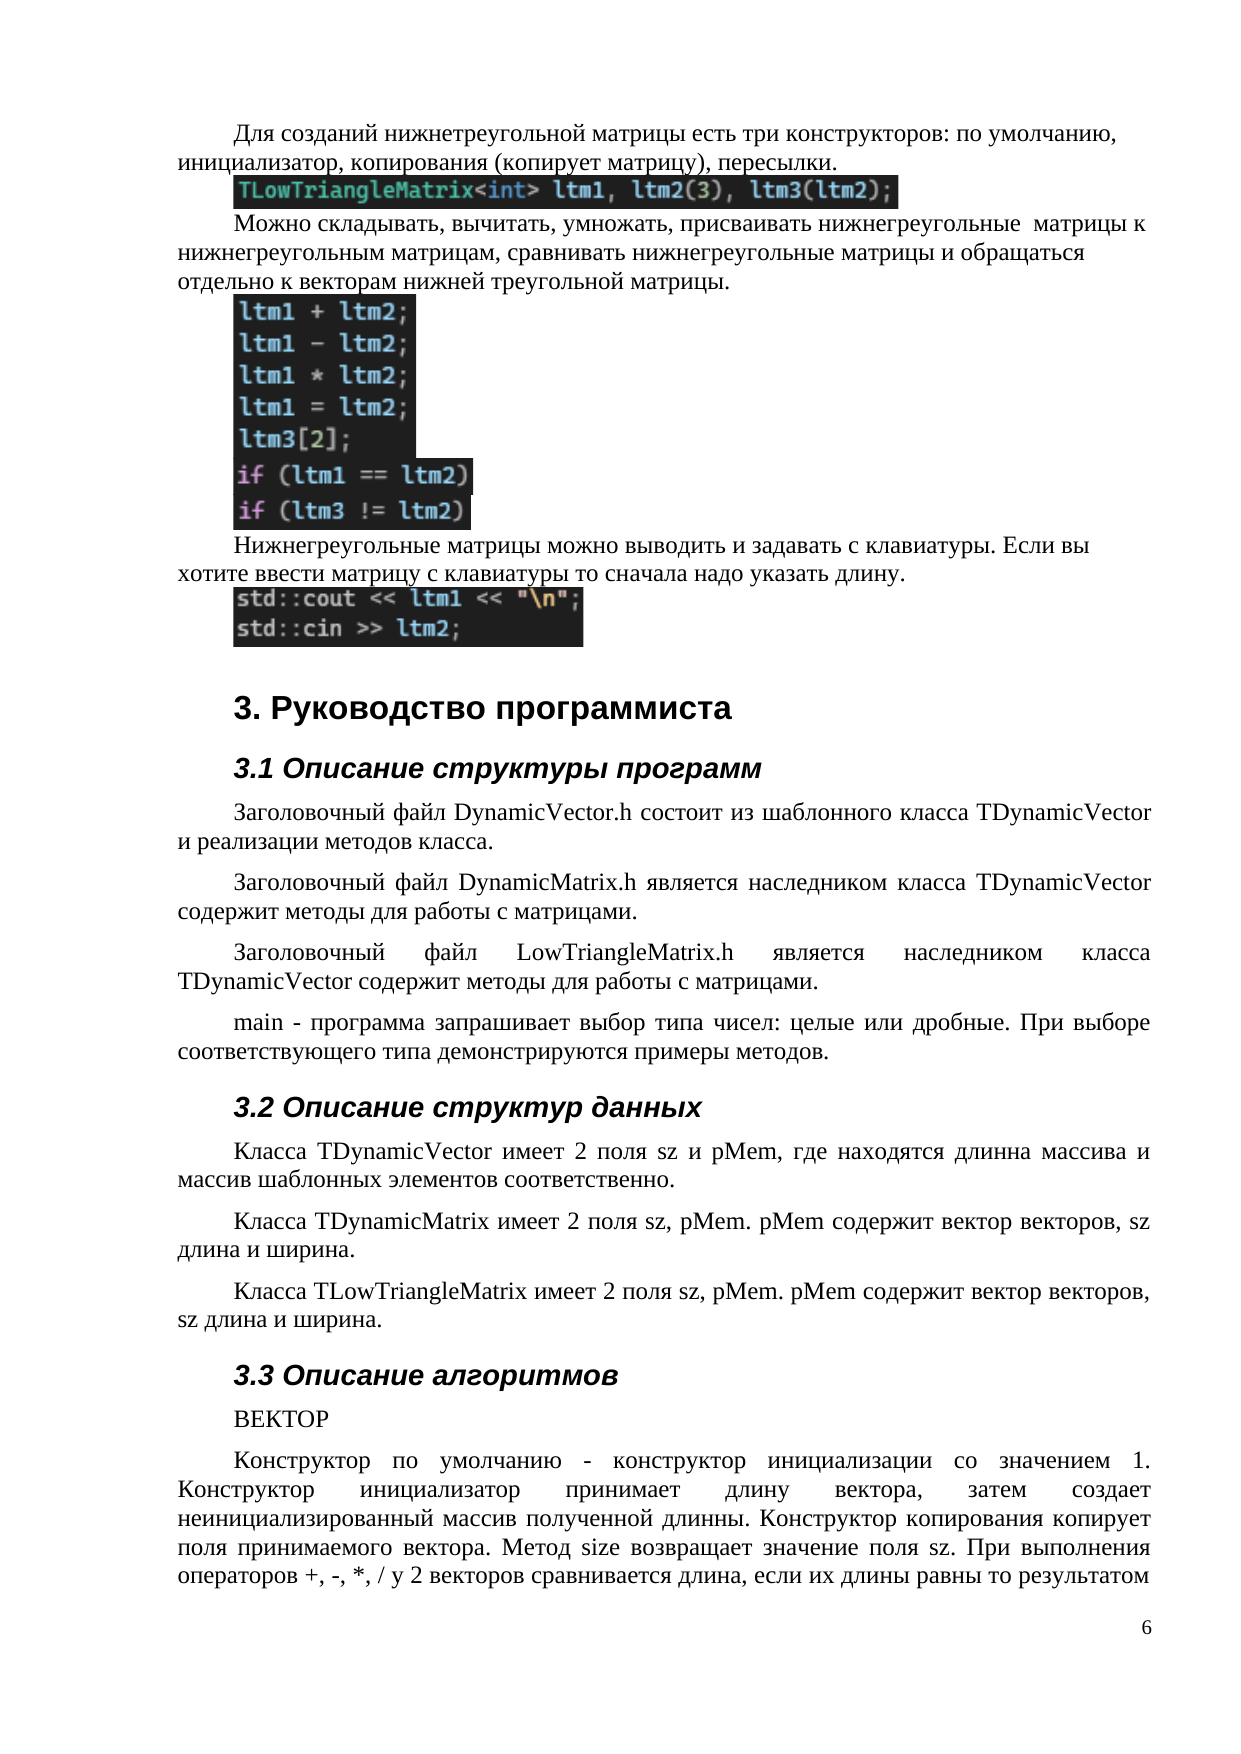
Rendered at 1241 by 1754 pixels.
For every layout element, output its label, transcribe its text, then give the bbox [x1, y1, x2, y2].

text 3. Руководство программиста [177, 688, 1152, 726]
picture [233, 587, 584, 647]
text 3.1 Описание структуры программ [177, 751, 1152, 785]
picture [233, 294, 474, 530]
text Класса TDynamicMatrix имеет 2 поля sz, pMem. pMem содержит вектор векторов, sz длина и ширина. [177, 1206, 1152, 1263]
text Класса TLowTriangleMatrix имеет 2 поля sz, pMem. pMem содержит вектор векторов, sz длина и ширина. [177, 1276, 1152, 1333]
picture [233, 175, 899, 209]
text Заголовочный файл DynamicVector.h состоит из шаблонного класса TDynamicVector и реализации методов класса. [177, 797, 1152, 855]
text Для созданий нижнетреугольной матрицы есть три конструкторов: по умолчанию, инициализатор, копирования (копирует матрицу), пересылки. [177, 118, 1152, 176]
text Заголовочный файл DynamicMatrix.h является наследником класса TDynamicVector содержит методы для работы с матрицами. [177, 867, 1152, 925]
text ВЕКТОР [177, 1404, 1152, 1433]
text Нижнегреугольные матрицы можно выводить и задавать с клавиатуры. Если вы хотите ввести матрицу с клавиатуры то сначала надо указать длину. [177, 530, 1152, 587]
text Класса TDynamicVector имеет 2 поля sz и pMem, где находятся длинна массива и массив шаблонных элементов соответственно. [177, 1136, 1152, 1193]
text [177, 1446, 1152, 1589]
text 3.3 Описание алгоритмов [177, 1358, 1152, 1392]
text 3.2 Описание структур данных [177, 1090, 1152, 1123]
text Заголовочный файл LowTriangleMatrix.h является наследником класса TDynamicVector содержит методы для работы с матрицами. [177, 937, 1152, 995]
text Можно складывать, вычитать, умножать, присваивать нижнегреугольные матрицы к нижнегреугольным матрицам, сравнивать нижнегреугольные матрицы и обращаться отдельно к векторам нижней треугольной матрицы. [177, 208, 1152, 294]
text main - программа запрашивает выбор типа чисел: целые или дробные. При выборе соответствующего типа демонстрируются примеры методов. [177, 1007, 1152, 1065]
